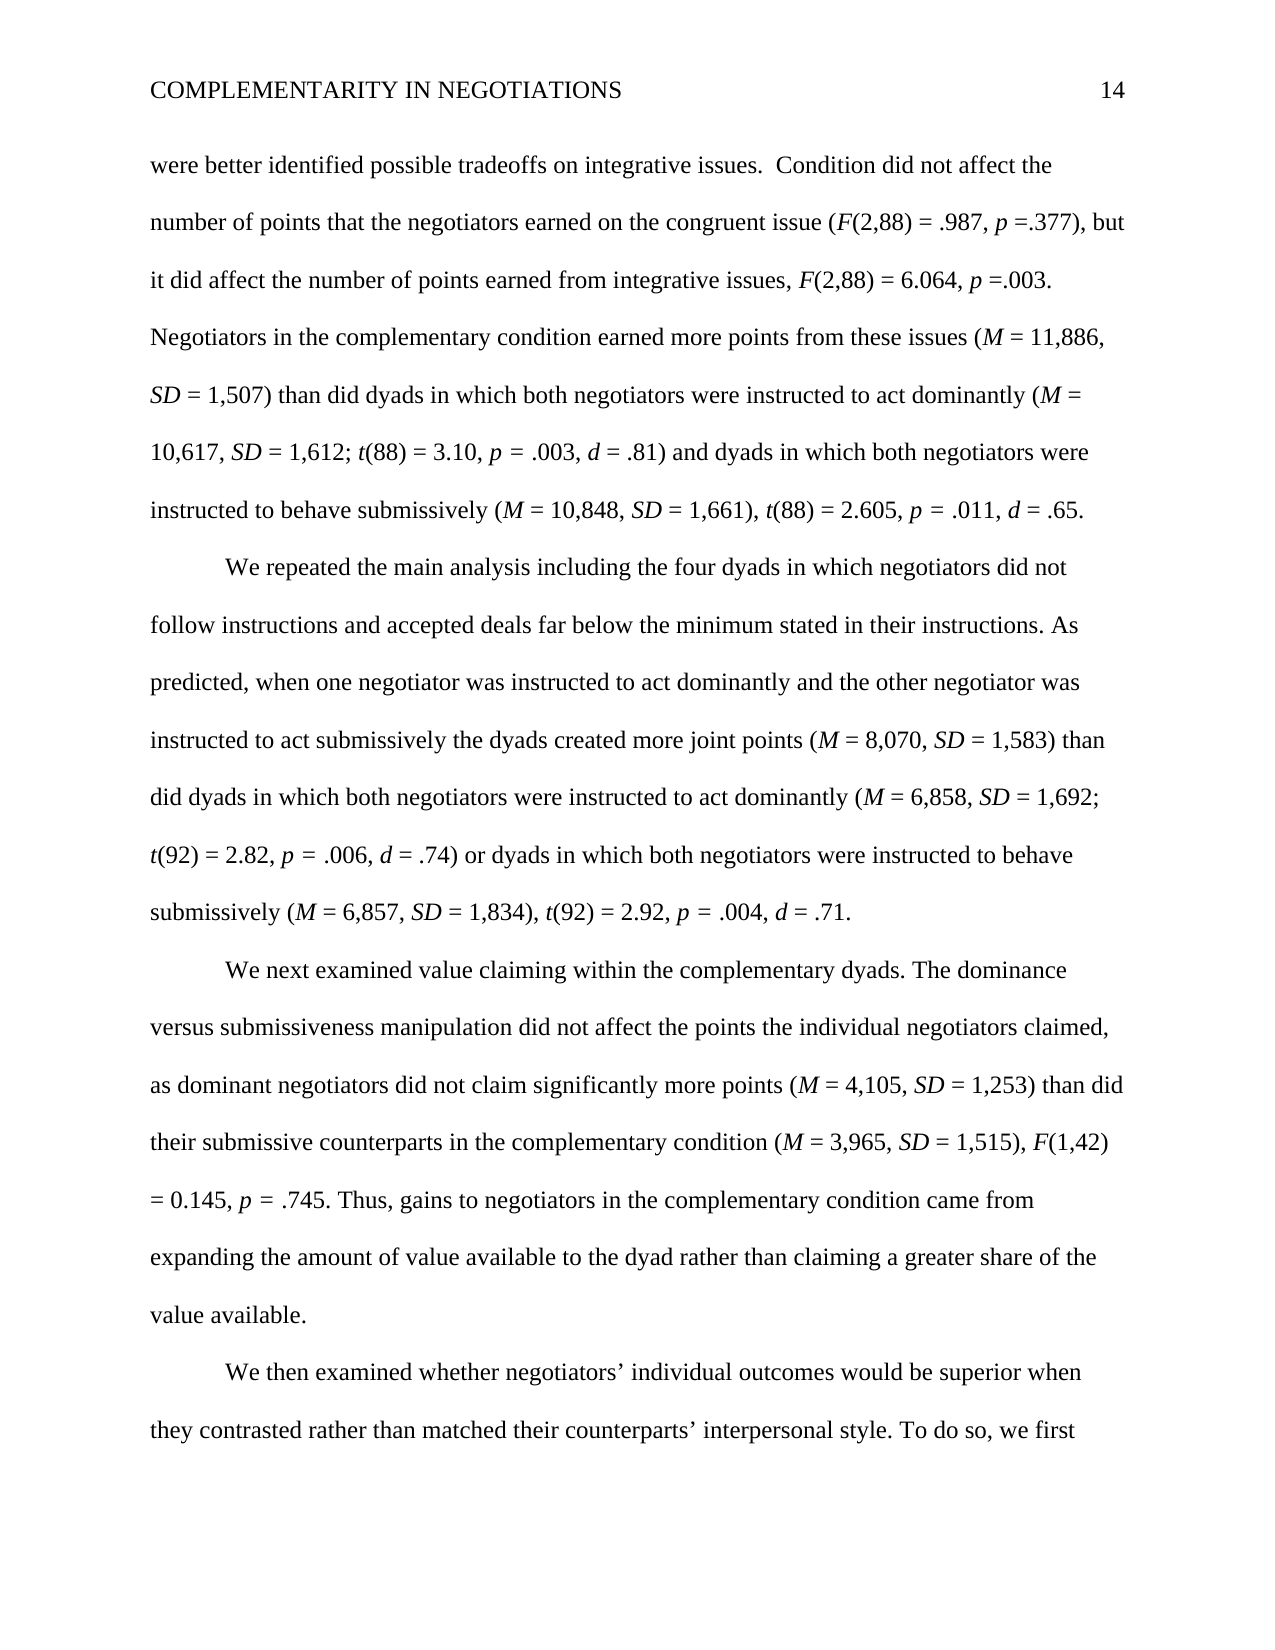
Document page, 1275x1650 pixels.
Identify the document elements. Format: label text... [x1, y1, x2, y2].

text We next examined value claiming within the complementary dyads. The dominance versus submissiveness manipulation did not affect the points the individual negotiators claimed, as dominant negotiators did not claim significantly more points (M = 4,105, SD = 1,253) than did their submissive counterparts in the complementary condition (M = 3,965, SD = 1,515), F(1,42) = 0.145, p = .745. Thus, gains to negotiators in the complementary condition came from expanding the amount of value available to the dyad rather than claiming a greater share of the value available. [150, 955, 1125, 1329]
text We repeated the main analysis including the four dyads in which negotiators did not follow instructions and accepted deals far below the minimum stated in their instructions. As predicted, when one negotiator was instructed to act dominantly and the other negotiator was instructed to act submissively the dyads created more joint points (M = 8,070, SD = 1,583) than did dyads in which both negotiators were instructed to act dominantly (M = 6,858, SD = 1,692; t(92) = 2.82, p = .006, d = .74) or dyads in which both negotiators were instructed to behave submissively (M = 6,857, SD = 1,834), t(92) = 2.92, p = .004, d = .71. [150, 552, 1125, 926]
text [150, 150, 1125, 524]
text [150, 1357, 1125, 1444]
